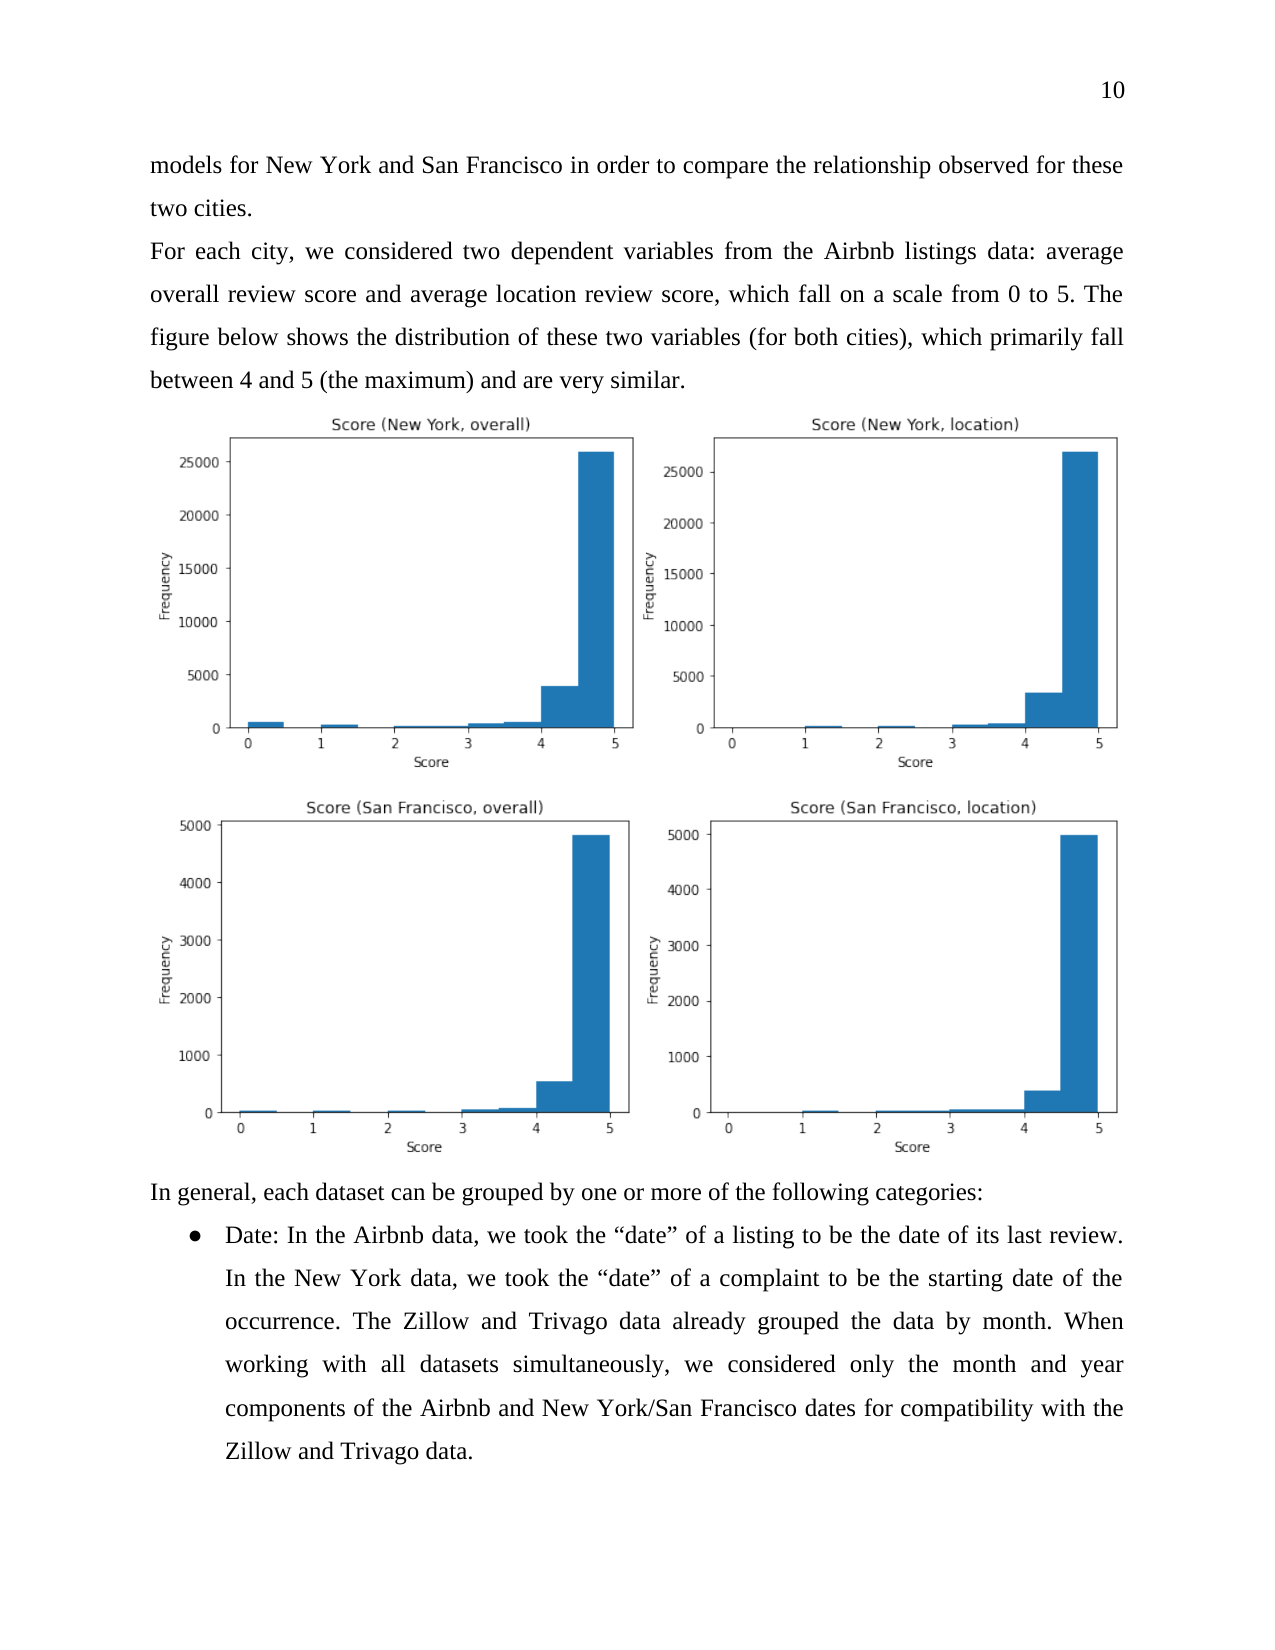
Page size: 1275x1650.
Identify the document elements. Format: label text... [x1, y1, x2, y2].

list Date: In the Airbnb data, we took the “date” of a listing to be the date of its last review. In the New York data, we took the “date” of a complaint to be the starting date of the occurrence. The Zillow and Trivago data already grouped the data by month. When working with all datasets simultaneously, we considered only the month and year components of the Airbnb and New York/San Francisco dates for compatibility with the Zillow and Trivago data. [187, 1220, 1125, 1464]
picture [150, 791, 1125, 1163]
text For each city, we considered two dependent variables from the Airbnb listings data: average overall review score and average location review score, which fall on a scale from 0 to 5. The figure below shows the distribution of these two variables (for both cities), which primarily fall between 4 and 5 (the maximum) and are very similar. [150, 236, 1125, 394]
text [150, 150, 1125, 222]
text In general, each dataset can be grouped by one or more of the following categories: [150, 1177, 1125, 1206]
picture [150, 408, 1125, 778]
